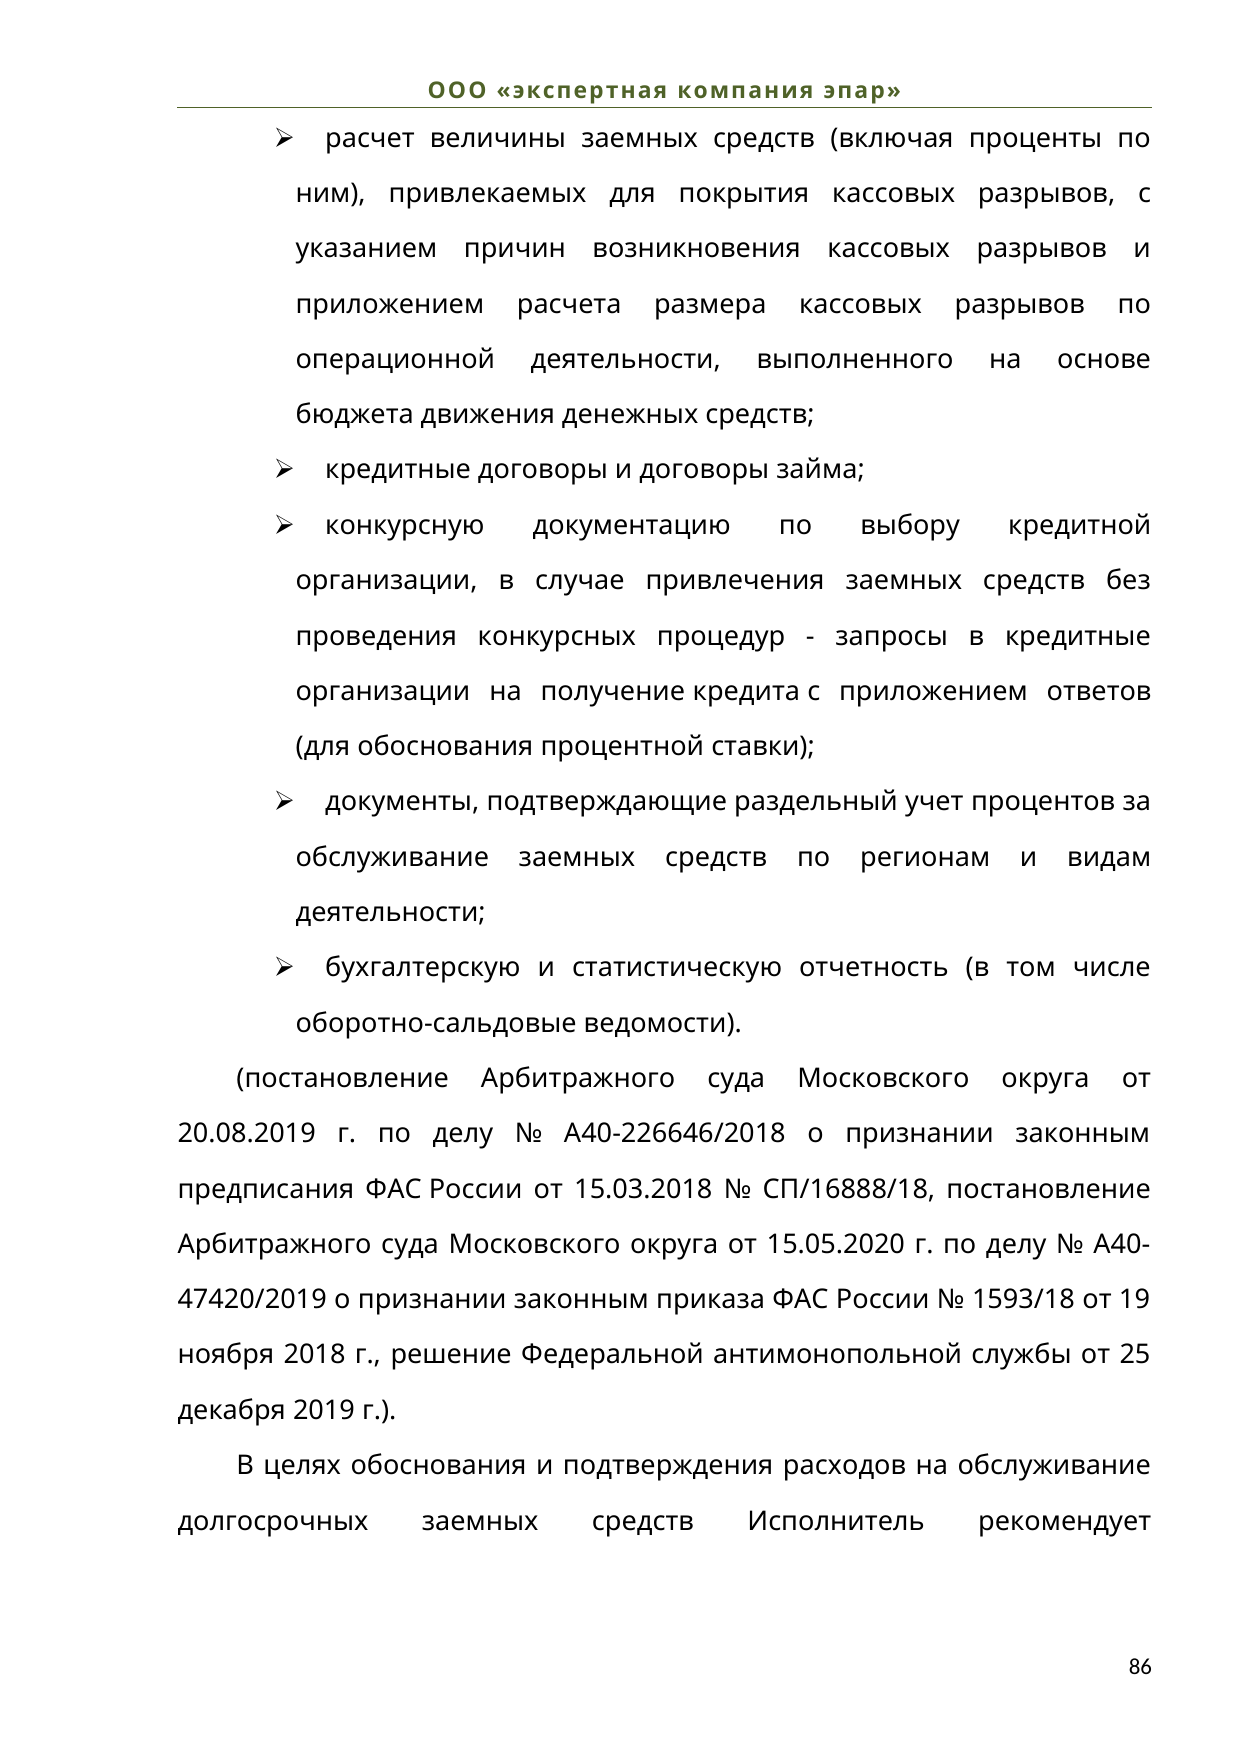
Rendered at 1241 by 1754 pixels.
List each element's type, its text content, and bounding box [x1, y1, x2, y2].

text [177, 1446, 1152, 1538]
list расчет величины заемных средств (включая проценты по ним), привлекаемых для покрытия кассовых разрывов, с указанием причин возникновения кассовых разрывов и приложением расчета размера кассовых разрывов по операционной деятельности, выполненного на основе бюджета движения денежных средств; [274, 118, 1152, 432]
text (постановление Арбитражного суда Московского округа от 20.08.2019 г. по делу № А40-226646/2018 о признании законным предписания ФАС России от 15.03.2018 № СП/16888/18, постановление Арбитражного суда Московского округа от 15.05.2020 г. по делу № А40-47420/2019 о признании законным приказа ФАС России № 1593/18 от 19 ноября 2018 г., решение Федеральной антимонопольной службы от 25 декабря 2019 г.). [177, 1058, 1152, 1427]
list бухгалтерскую и статистическую отчетность (в том числе оборотно-сальдовые ведомости). [274, 948, 1152, 1040]
list документы, подтверждающие раздельный учет процентов за обслуживание заемных средств по регионам и видам деятельности; [274, 782, 1152, 929]
list конкурсную документацию по выбору кредитной организации, в случае привлечения заемных средств без проведения конкурсных процедур - запросы в кредитные организации на получение кредита с приложением ответов (для обоснования процентной ставки); [274, 505, 1152, 763]
list кредитные договоры и договоры займа; [274, 450, 1152, 487]
